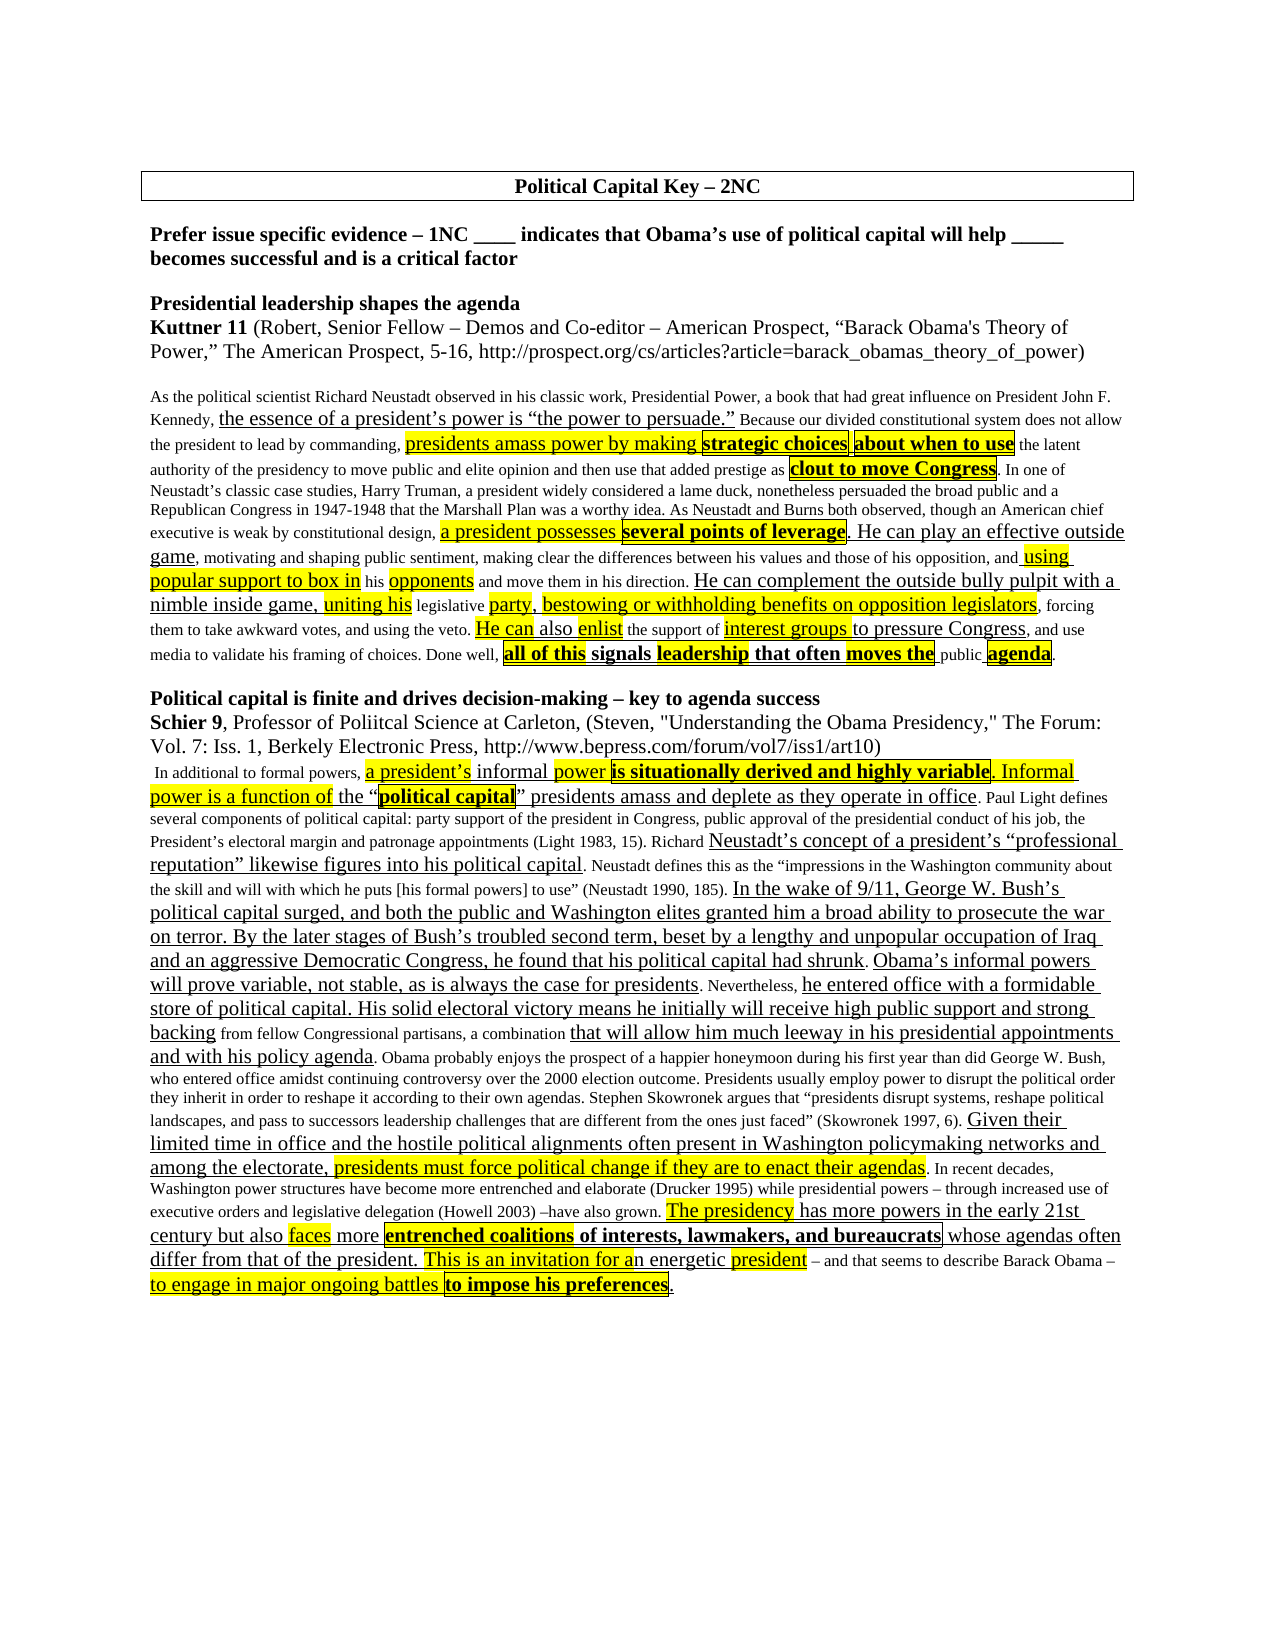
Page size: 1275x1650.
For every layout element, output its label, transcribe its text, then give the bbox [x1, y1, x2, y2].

subtitle Political capital is finite and drives decision-making – key to agenda success [150, 686, 1125, 710]
text As the political scientist Richard Neustadt observed in his classic work, Presidential Power, a book that had great influence on President John F. Kennedy, the essence of a president’s power is “the power to persuade.” Because our divided constitutional system does not allow the president to lead by commanding, presidents amass power by making strategic choices about when to use the latent authority of the presidency to move public and elite opinion and then use that added prestige as clout to move Congress. In one of Neustadt’s classic case studies, Harry Truman, a president widely considered a lame duck, nonetheless persuaded the broad public and a Republican Congress in 1947-1948 that the Marshall Plan was a worthy idea. As Neustadt and Burns both observed, though an American chief executive is weak by constitutional design, a president possesses several points of leverage. He can play an effective outside game, motivating and shaping public sentiment, making clear the differences between his values and those of his opposition, and using popular support to box in his opponents and move them in his direction. He can complement the outside bully pulpit with a nimble inside game, uniting his legislative party, bestowing or withholding benefits on opposition legislators, forcing them to take awkward votes, and using the veto. He can also enlist the support of interest groups to pressure Congress, and use media to validate his framing of choices. Done well, all of this signals leadership that often moves the public agenda. [150, 387, 1125, 665]
text Schier 9, Professor of Poliitcal Science at Carleton, (Steven, "Understanding the Obama Presidency," The Forum: Vol. 7: Iss. 1, Berkely Electronic Press, http://www.bepress.com/forum/vol7/iss1/art10) [150, 710, 1125, 758]
subtitle Presidential leadership shapes the agenda [150, 291, 1125, 315]
subtitle Political Capital Key – 2NC [142, 172, 1133, 200]
subtitle Prefer issue specific evidence – 1NC ____ indicates that Obama’s use of political capital will help _____ becomes successful and is a critical factor [150, 222, 1125, 270]
text Kuttner 11 (Robert, Senior Fellow – Demos and Co-editor – American Prospect, “Barack Obama's Theory of Power,” The American Prospect, 5-16, http://prospect.org/cs/articles?article=barack_obamas_theory_of_power) [150, 315, 1125, 363]
text In additional to formal powers, a president’s informal power is situationally derived and highly variable. Informal power is a function of the “political capital” presidents amass and deplete as they operate in office. Paul Light defines several components of political capital: party support of the president in Congress, public approval of the presidential conduct of his job, the President’s electoral margin and patronage appointments (Light 1983, 15). Richard Neustadt’s concept of a president’s “professional reputation” likewise figures into his political capital. Neustadt defines this as the “impressions in the Washington community about the skill and will with which he puts [his formal powers] to use” (Neustadt 1990, 185). In the wake of 9/11, George W. Bush’s political capital surged, and both the public and Washington elites granted him a broad ability to prosecute the war on terror. By the later stages of Bush’s troubled second term, beset by a lengthy and unpopular occupation of Iraq and an aggressive Democratic Congress, he found that his political capital had shrunk. Obama’s informal powers will prove variable, not stable, as is always the case for presidents. Nevertheless, he entered office with a formidable store of political capital. His solid electoral victory means he initially will receive high public support and strong backing from fellow Congressional partisans, a combination that will allow him much leeway in his presidential appointments and with his policy agenda. Obama probably enjoys the prospect of a happier honeymoon during his first year than did George W. Bush, who entered office amidst continuing controversy over the 2000 election outcome. Presidents usually employ power to disrupt the political order they inherit in order to reshape it according to their own agendas. Stephen Skowronek argues that “presidents disrupt systems, reshape political landscapes, and pass to successors leadership challenges that are different from the ones just faced” (Skowronek 1997, 6). Given their limited time in office and the hostile political alignments often present in Washington policymaking networks and among the electorate, presidents must force political change if they are to enact their agendas. In recent decades, Washington power structures have become more entrenched and elaborate (Drucker 1995) while presidential powers – through increased use of executive orders and legislative delegation (Howell 2003) –have also grown. The presidency has more powers in the early 21st century but also faces more entrenched coalitions of interests, lawmakers, and bureaucrats whose agendas often differ from that of the president. This is an invitation for an energetic president – and that seems to describe Barack Obama – to engage in major ongoing battles to impose his preferences. [150, 758, 1125, 1296]
